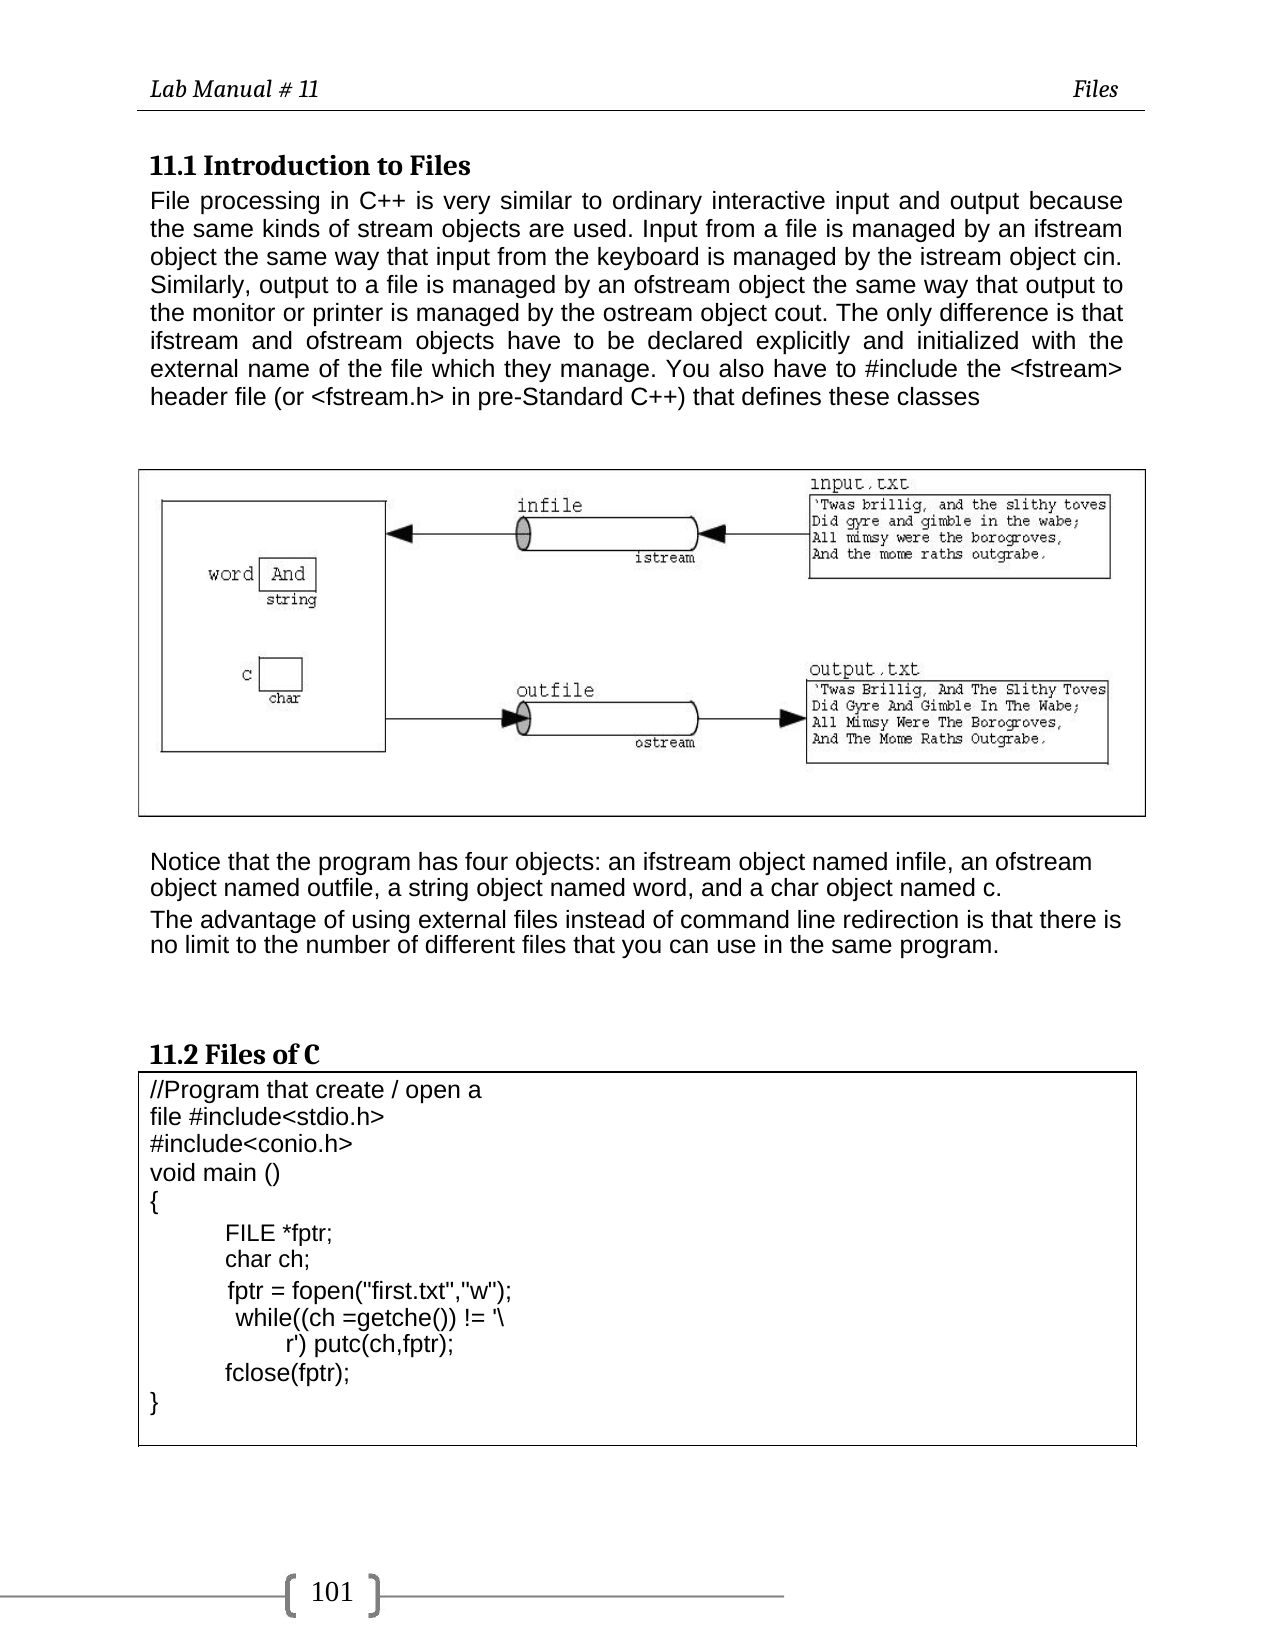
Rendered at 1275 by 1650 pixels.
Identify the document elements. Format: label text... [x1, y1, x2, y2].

picture [138, 469, 1146, 817]
text Notice that the program has four objects: an ifstream object named infile, an ofstream object named outfile, a string object named word, and a char object named c. [150, 850, 1094, 902]
text 11.1 Introduction to Files [150, 149, 1125, 182]
text FILE *fptr; char ch; [225, 1220, 337, 1272]
text The advantage of using external files instead of command line redirection is that there is no limit to the number of different files that you can use in the same program. [150, 907, 1125, 959]
text //Program that create / open a file #include<stdio.h> #include<conio.h> [150, 1077, 521, 1157]
text } [150, 1387, 1125, 1416]
text fptr = fopen("first.txt","w"); while((ch =getche()) != '\r') putc(ch,fptr); [225, 1278, 514, 1358]
text 11.2 Files of C [150, 1038, 1125, 1071]
text 101 [150, 1552, 1125, 1609]
text fclose(fptr); [225, 1358, 1125, 1387]
picture [0, 1566, 785, 1625]
text File processing in C++ is very similar to ordinary interactive input and output because the same kinds of stream objects are used. Input from a file is managed by an ifstream object the same way that input from the keyboard is managed by the istream object cin. Similarly, output to a file is managed by an ofstream object the same way that output to the monitor or printer is managed by the ostream object cout. The only difference is that ifstream and ofstream objects have to be declared explicitly and initialized with the external name of the file which they manage. You also have to #include the <fstream> header file (or <fstream.h> in pre-Standard C++) that defines these classes [150, 187, 1125, 411]
text Lab Manual # 11 Files [150, 75, 1125, 103]
text { [150, 1186, 1125, 1215]
text void main () [150, 1158, 1125, 1186]
